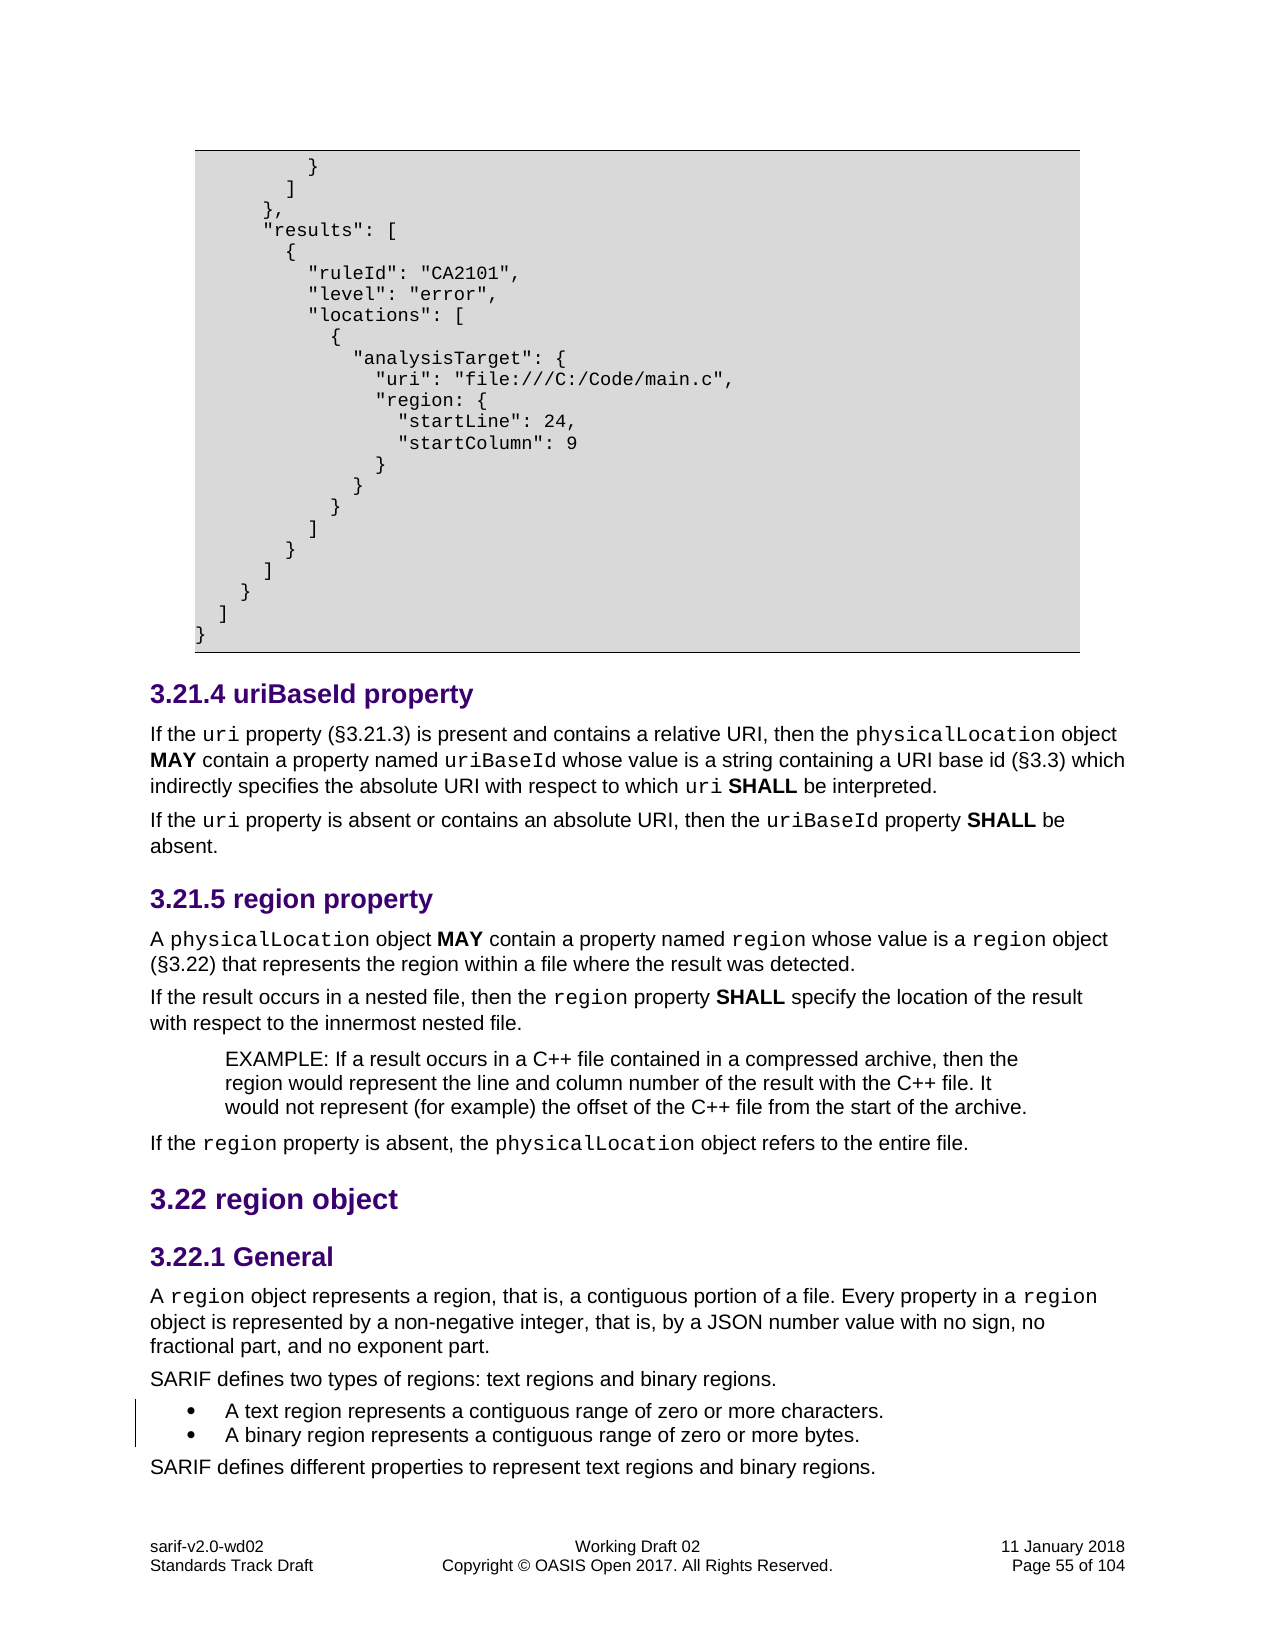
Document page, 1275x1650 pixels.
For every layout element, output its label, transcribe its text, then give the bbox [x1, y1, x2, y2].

text If the result occurs in a nested file, then the region property SHALL specify the location of the result with respect to the innermost nested file. [150, 984, 1125, 1034]
text ] [195, 511, 1080, 532]
text SARIF defines two types of regions: text regions and binary regions. [150, 1366, 1125, 1390]
text EXAMPLE: If a result occurs in a C++ file contained in a compressed archive, then the region would represent the line and column number of the result with the C++ file. It would not represent (for example) the offset of the C++ file from the start of the archive. [225, 1047, 1050, 1119]
text "analysisTarget": { [195, 341, 1080, 362]
text "region: { [195, 384, 1080, 405]
text "results": [ [195, 214, 1080, 235]
text } [195, 447, 1080, 469]
text "level": "error", [195, 277, 1080, 299]
text ] [195, 554, 1080, 575]
text A physicalLocation object MAY contain a property named region whose value is a region object (§3.22) that represents the region within a file where the result was detected. [150, 926, 1125, 976]
text If the region property is absent, the physicalLocation object refers to the entire file. [150, 1131, 1125, 1157]
text } [195, 532, 1080, 554]
list A text region represents a contiguous range of zero or more characters. [187, 1399, 1125, 1423]
text If the uri property (§3.21.3) is present and contains a relative URI, then the physicalLocation object MAY contain a property named uriBaseId whose value is a string containing a URI base id (§3.3) which indirectly specifies the absolute URI with respect to which uri SHALL be interpreted. [150, 722, 1125, 799]
text } [195, 490, 1080, 511]
text A region object represents a region, that is, a contiguous portion of a file. Every property in a region object is represented by a non-negative integer, that is, by a JSON number value with no sign, no fractional part, and no exponent part. [150, 1284, 1125, 1358]
subtitle General [150, 1241, 1125, 1272]
subtitle region property [150, 883, 1125, 914]
subtitle uriBaseId property [150, 678, 1125, 709]
text "locations": [ [195, 299, 1080, 320]
text "startColumn": 9 [195, 426, 1080, 447]
text SARIF defines different properties to represent text regions and binary regions. [150, 1455, 1125, 1479]
text } [195, 151, 1080, 171]
text ] [195, 596, 1080, 617]
text ] [195, 171, 1080, 192]
text "startLine": 24, [195, 405, 1080, 426]
list A binary region represents a contiguous range of zero or more bytes. [187, 1423, 1125, 1447]
text "ruleId": "CA2101", [195, 256, 1080, 277]
subtitle region object [150, 1182, 1125, 1216]
text { [195, 320, 1080, 341]
text } [195, 575, 1080, 596]
text } [195, 617, 1080, 652]
text { [195, 235, 1080, 256]
text If the uri property is absent or contains an absolute URI, then the uriBaseId property SHALL be absent. [150, 808, 1125, 858]
text }, [195, 192, 1080, 214]
text } [195, 469, 1080, 490]
text "uri": "file:///C:/Code/main.c", [195, 362, 1080, 384]
